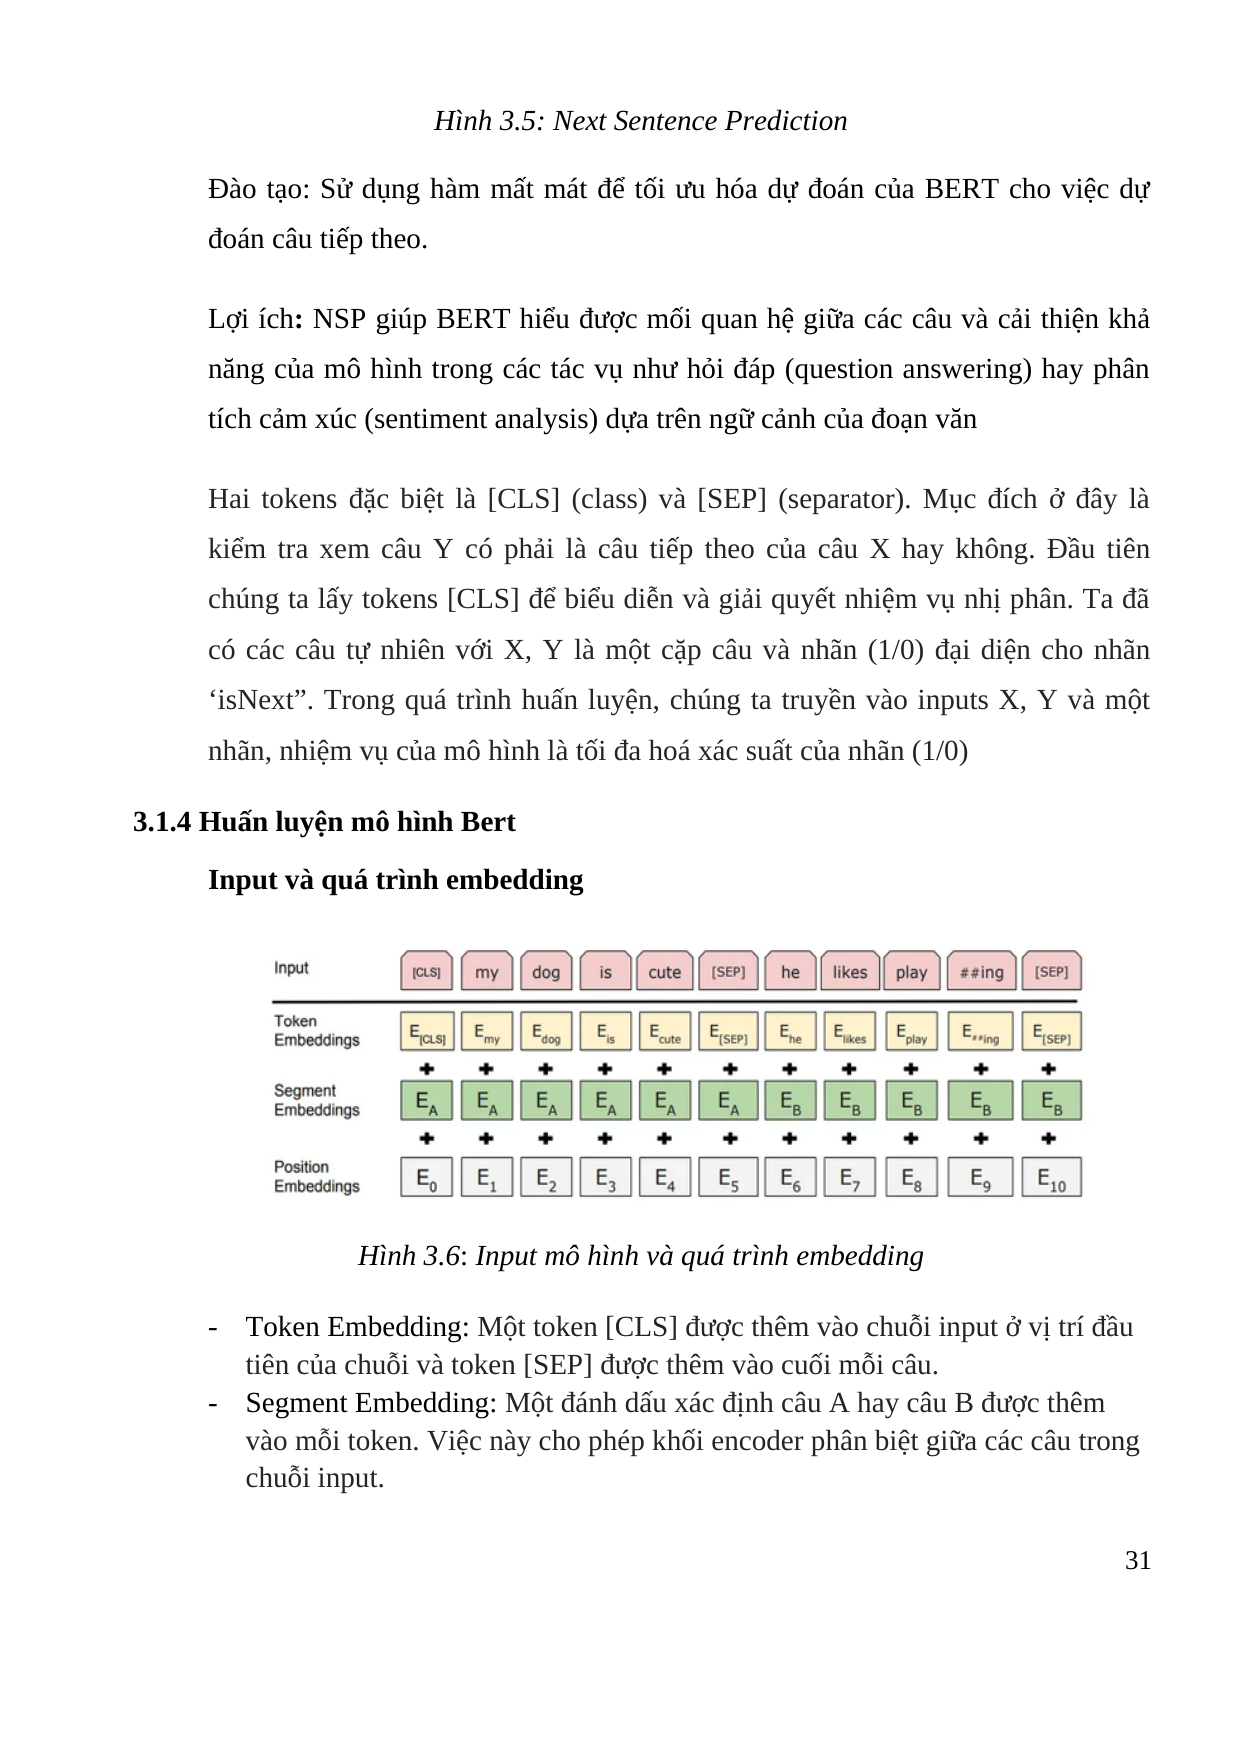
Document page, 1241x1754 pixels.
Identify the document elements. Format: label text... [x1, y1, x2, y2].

subtitle 3.1.4 Huấn luyện mô hình Bert [133, 804, 1152, 837]
text Đào tạo: Sử dụng hàm mất mát để tối ưu hóa dự đoán của BERT cho việc dự đoán câu tiếp theo. [208, 171, 1152, 255]
text Lợi ích: NSP giúp BERT hiểu được mối quan hệ giữa các câu và cải thiện khả năng của mô hình trong các tác vụ như hỏi đáp (question answering) hay phân tích cảm xúc (sentiment analysis) dựa trên ngữ cảnh của đoạn văn [208, 301, 1152, 435]
picture [259, 933, 1100, 1213]
text Hình 3.6: Input mô hình và quá trình embedding [133, 1238, 1152, 1272]
text Hai tokens đặc biệt là [CLS] (class) và [SEP] (separator). Mục đích ở đây là kiểm tra xem câu Y có phải là câu tiếp theo của câu X hay không. Đầu tiên chúng ta lấy tokens [CLS] để biểu diễn và giải quyết nhiệm vụ nhị phân. Ta đã có các câu tự nhiên với X, Y là một cặp câu và nhãn (1/0) đại diện cho nhãn ‘isNext”. Trong quá trình huấn luyện, chúng ta truyền vào inputs X, Y và một nhãn, nhiệm vụ của mô hình là tối đa hoá xác suất của nhãn (1/0) [208, 481, 1152, 766]
list Segment Embedding: Một đánh dấu xác định câu A hay câu B được thêm vào mỗi token. Việc này cho phép khối encoder phân biệt giữa các câu trong chuỗi input. [208, 1385, 1152, 1494]
text Hình 3.5: Next Sentence Prediction [133, 103, 1152, 137]
list Token Embedding: Một token [CLS] được thêm vào chuỗi input ở vị trí đầu tiên của chuỗi và token [SEP] được thêm vào cuối mỗi câu. [208, 1309, 1152, 1381]
text Input và quá trình embedding [133, 862, 1152, 896]
